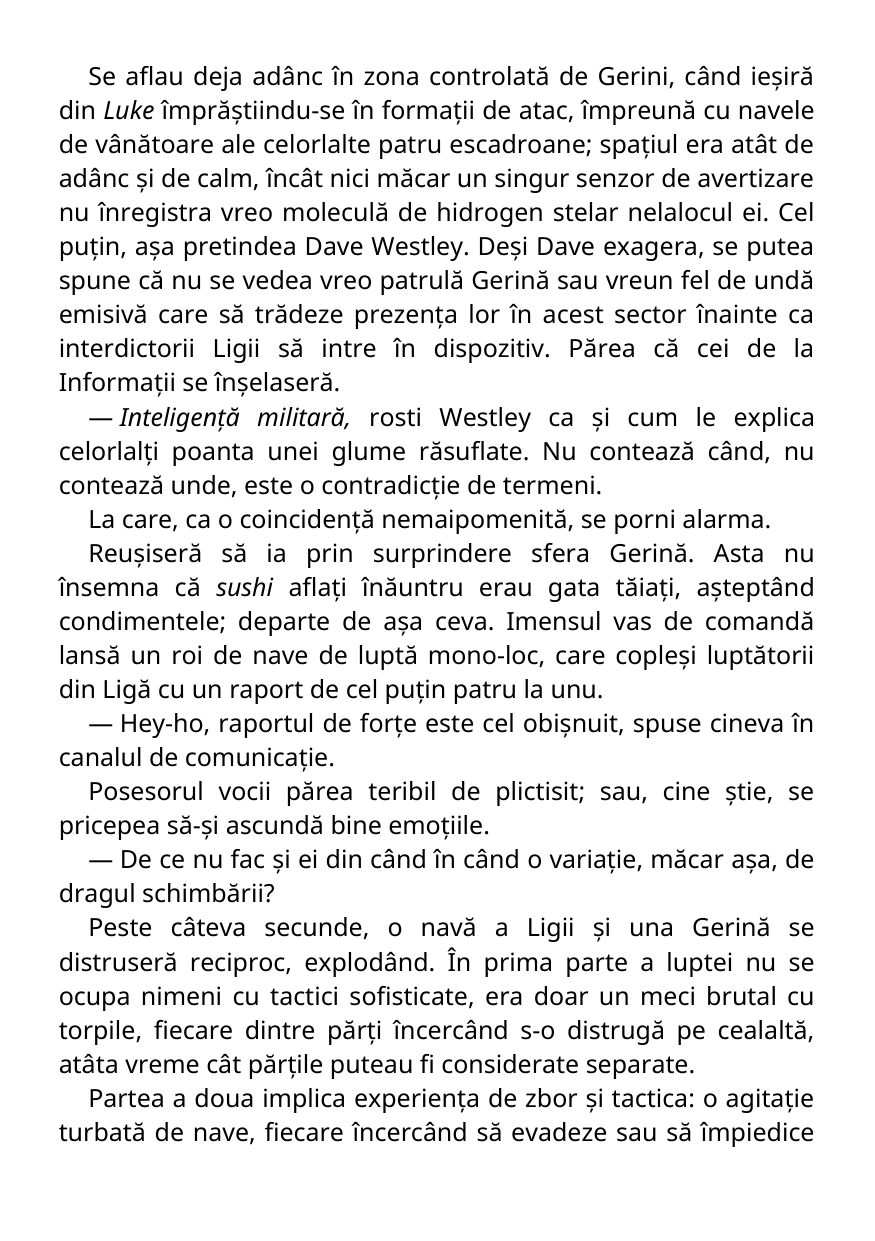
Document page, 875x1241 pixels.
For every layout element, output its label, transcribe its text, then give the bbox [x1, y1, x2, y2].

text ― De ce nu fac şi ei din când în când o variaţie, măcar aşa, de dragul schimbării? [58, 842, 816, 910]
text ― Hey-ho, raportul de forţe este cel obişnuit, spuse cineva în canalul de comunicaţie. [58, 706, 816, 774]
text Peste câteva secunde, o navă a Ligii şi una Gerină se distruseră reciproc, explodând. În prima parte a luptei nu se ocupa nimeni cu tactici sofisticate, era doar un meci brutal cu torpile, fiecare dintre părţi încercând s-o distrugă pe cealaltă, atâta vreme cât părţile puteau fi considerate separate. [58, 910, 816, 1080]
text La care, ca o coincidenţă nemaipomenită, se porni alarma. [58, 501, 816, 535]
text Reuşiseră să ia prin surprindere sfera Gerină. Asta nu însemna că sushi aflaţi înăuntru erau gata tăiaţi, aşteptând condimentele; departe de aşa ceva. Imensul vas de comandă lansă un roi de nave de luptă mono-loc, care copleşi luptătorii din Ligă cu un raport de cel puţin patru la unu. [58, 535, 816, 706]
text ― Inteligenţă militară, rosti Westley ca şi cum le explica celorlalţi poanta unei glume răsuflate. Nu contează când, nu contează unde, este o contradicţie de termeni. [58, 399, 816, 501]
text Posesorul vocii părea teribil de plictisit; sau, cine ştie, se pricepea să-şi ascundă bine emoţiile. [58, 774, 816, 842]
text Se aflau deja adânc în zona controlată de Gerini, când ieşiră din Luke împrăştiindu-se în formaţii de atac, împreună cu navele de vânătoare ale celorlalte patru escadroane; spaţiul era atât de adânc şi de calm, încât nici măcar un singur senzor de avertizare nu înregistra vreo moleculă de hidrogen stelar nelalocul ei. Cel puţin, aşa pretindea Dave Westley. Deşi Dave exagera, se putea spune că nu se vedea vreo patrulă Gerină sau vreun fel de undă emisivă care să trădeze prezenţa lor în acest sector înainte ca interdictorii Ligii să intre în dispozitiv. Părea că cei de la Informaţii se înşelaseră. [58, 58, 816, 399]
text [58, 1080, 816, 1148]
